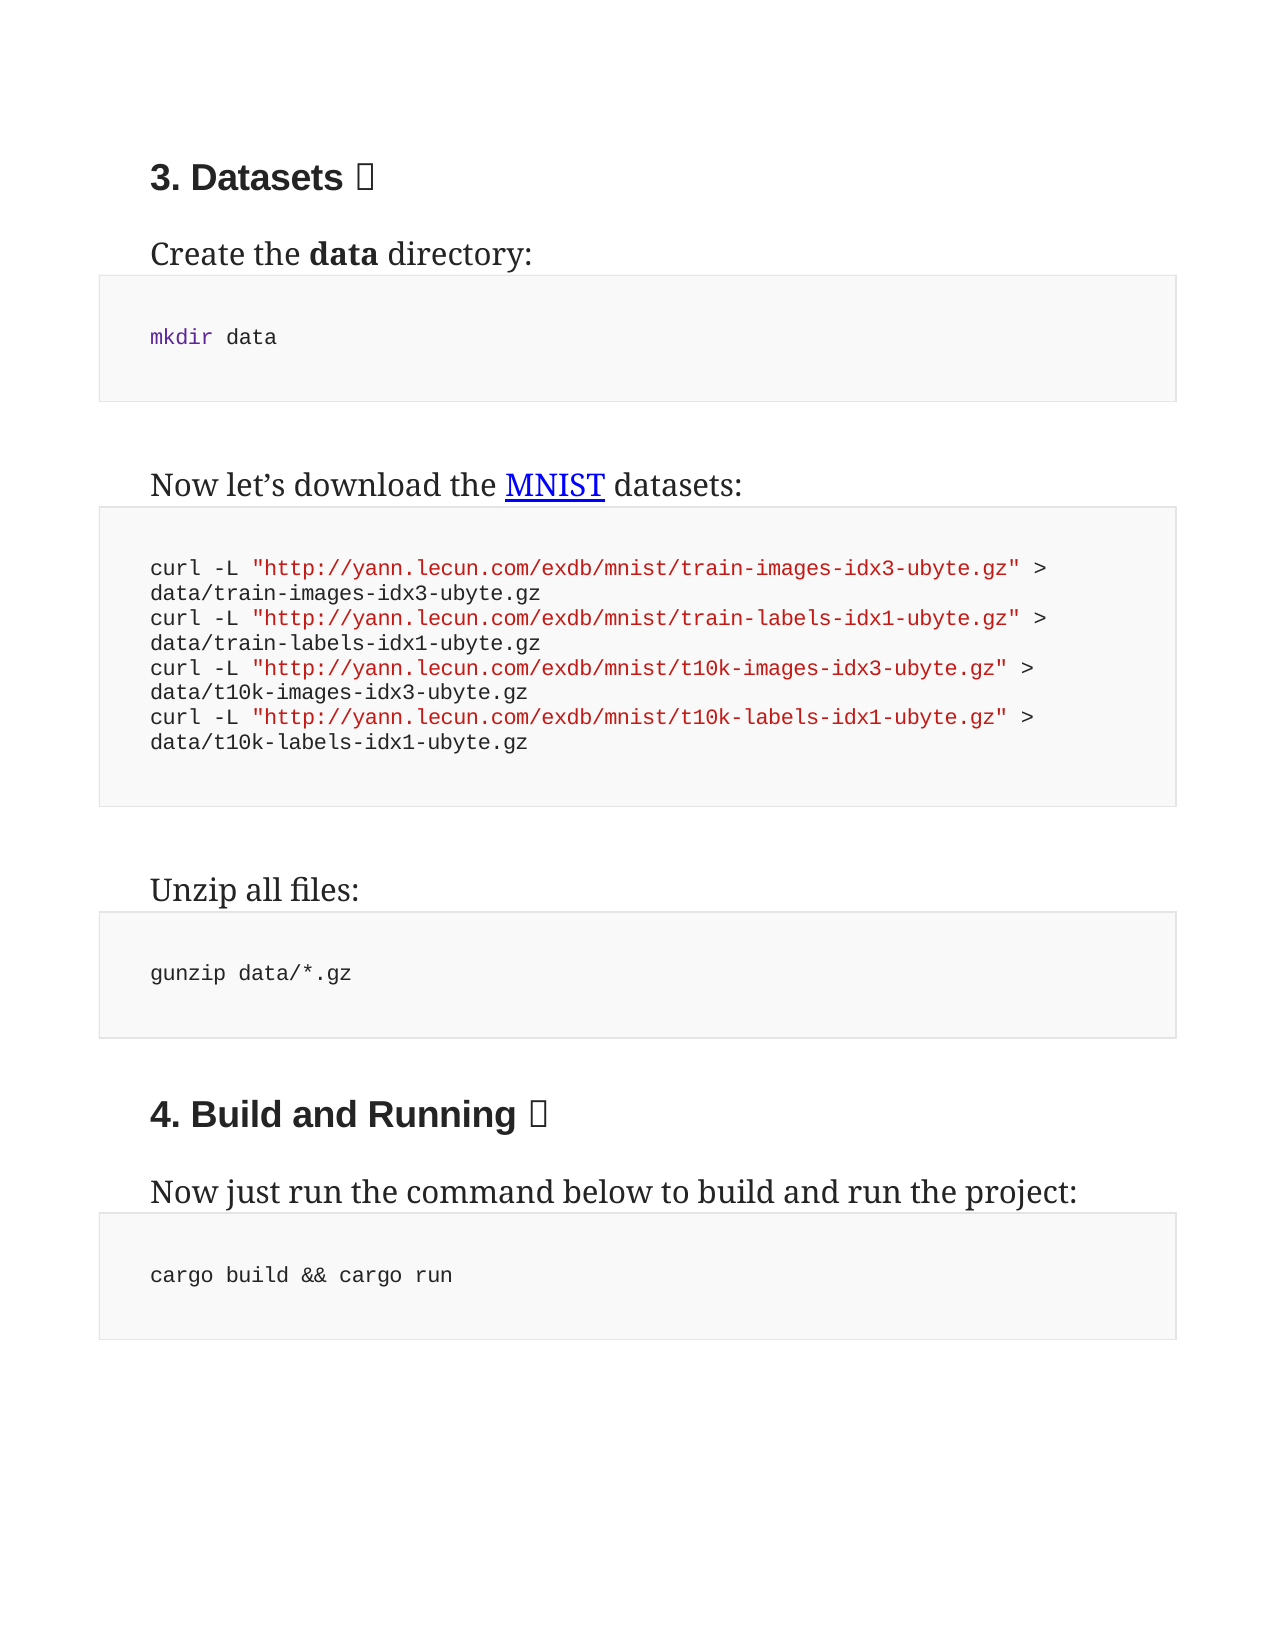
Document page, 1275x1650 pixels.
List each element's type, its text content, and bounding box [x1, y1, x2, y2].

text Create the data directory: [150, 224, 1125, 274]
text Now let’s download the MNIST datasets: [150, 456, 1125, 506]
text curl -L "http://yann.lecun.com/exdb/mnist/train-images-idx3-ubyte.gz" > data/train-images-idx3-ubyte.gz curl -L "http://yann.lecun.com/exdb/mnist/train-labels-idx1-ubyte.gz" > data/train-labels-idx1-ubyte.gz curl -L "http://yann.lecun.com/exdb/mnist/t10k-images-idx3-ubyte.gz" > data/t10k-images-idx3-ubyte.gz curl -L "http://yann.lecun.com/exdb/mnist/t10k-labels-idx1-ubyte.gz" > data/t10k-labels-idx1-ubyte.gz [100, 508, 1175, 806]
text gunzip data/*.gz [100, 913, 1175, 1037]
text Unzip all files: [150, 861, 1125, 911]
text 3. Datasets 📁 [150, 150, 1125, 201]
text Now just run the command below to build and run the project: [150, 1162, 1125, 1212]
text 4. Build and Running 🚀 [150, 1088, 1125, 1139]
text cargo build && cargo run [100, 1214, 1175, 1339]
text mkdir data [100, 276, 1175, 401]
